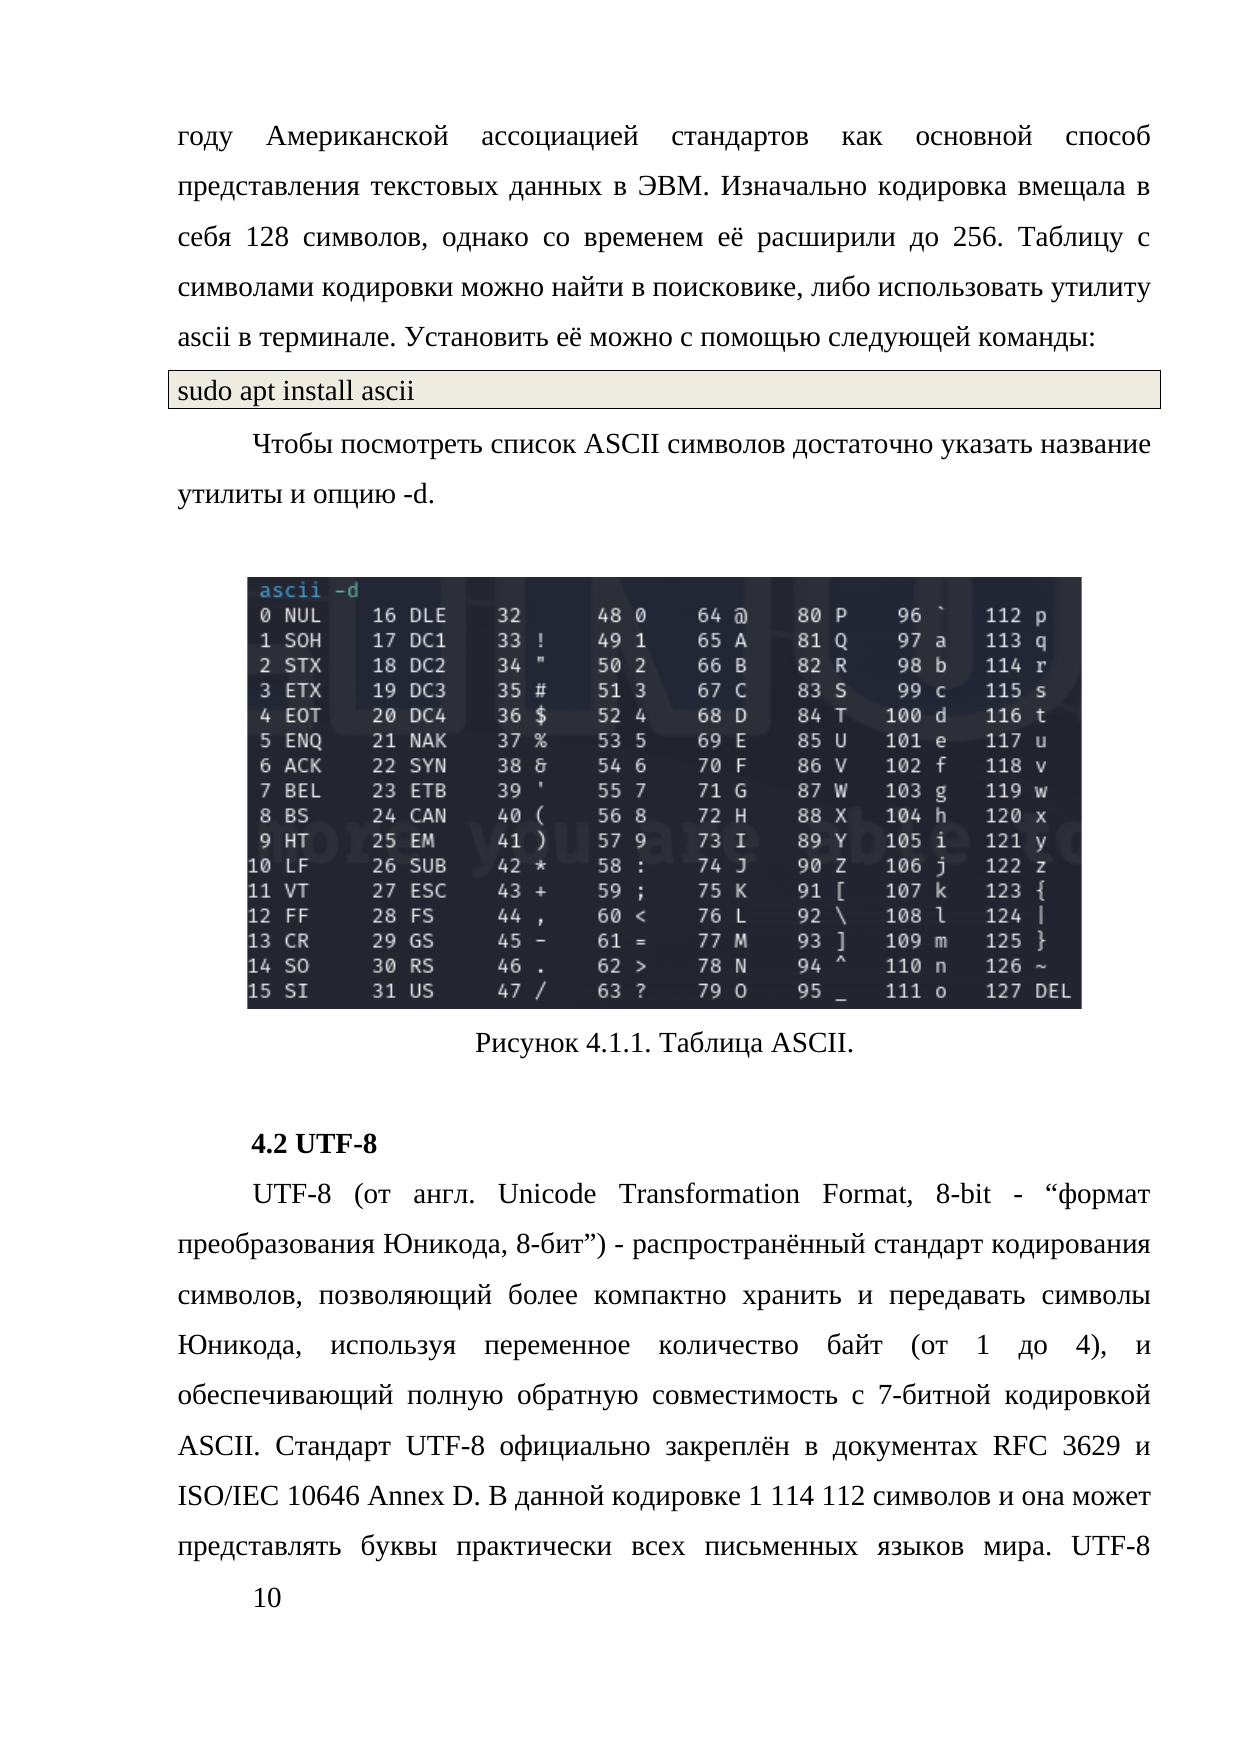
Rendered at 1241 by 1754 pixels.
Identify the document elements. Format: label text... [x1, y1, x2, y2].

text Чтобы посмотреть список ASCII символов достаточно указать название утилиты и опцию -d. [177, 426, 1152, 510]
subtitle 4.2 UTF-8 [177, 1126, 1152, 1159]
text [177, 1176, 1152, 1562]
picture [247, 577, 1082, 1009]
text Рисунок 4.1.1. Таблица ASCII. [177, 1025, 1152, 1059]
text sudo apt install ascii [169, 371, 1160, 408]
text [177, 118, 1152, 353]
